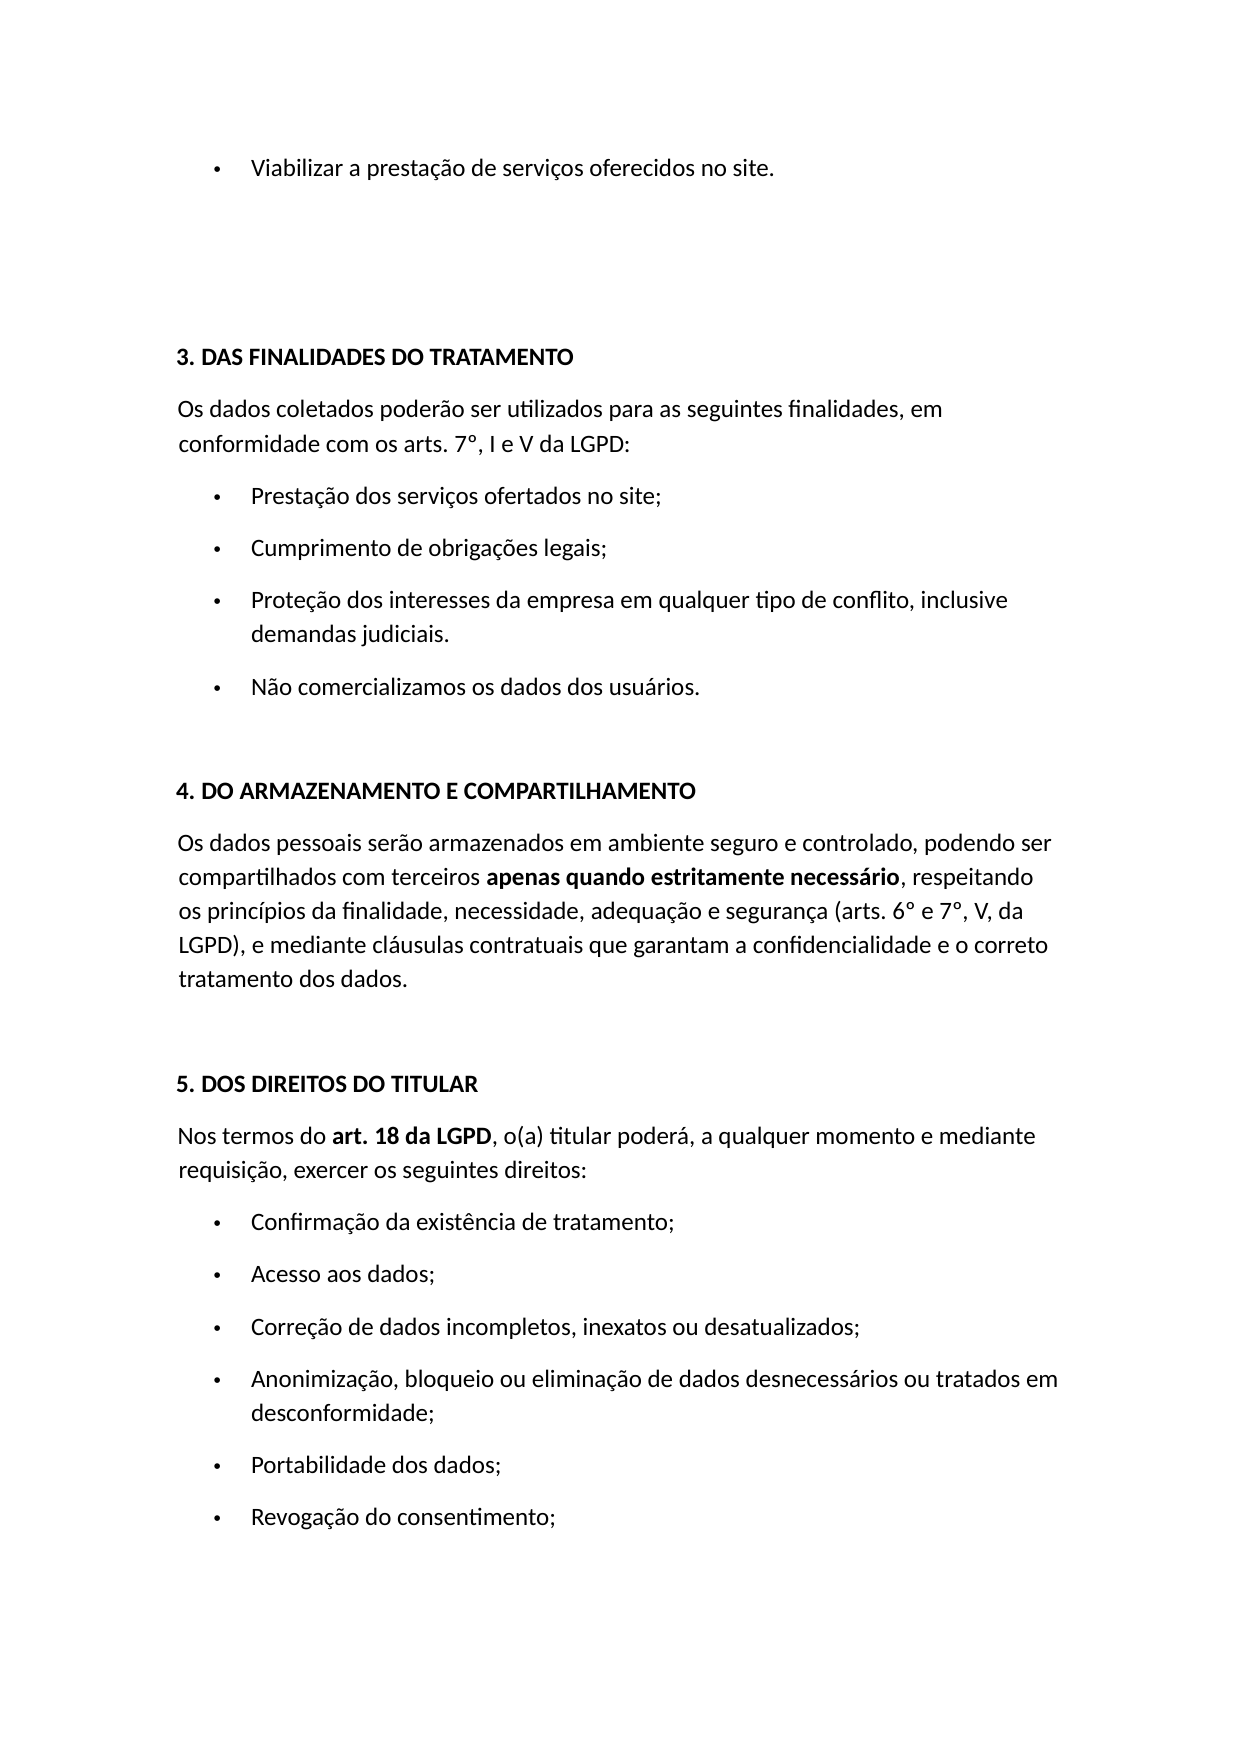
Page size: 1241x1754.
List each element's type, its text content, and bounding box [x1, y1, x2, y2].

list Não comercializamos os dados dos usuários. [213, 671, 1062, 701]
text Os dados pessoais serão armazenados em ambiente seguro e controlado, podendo ser compartilhados com terceiros apenas quando estritamente necessário, respeitando os princípios da finalidade, necessidade, adequação e segurança (arts. 6º e 7º, V, da LGPD), e mediante cláusulas contratuais que garantam a confidencialidade e o correto tratamento dos dados. [177, 827, 1062, 994]
list Revogação do consentimento; [213, 1501, 1062, 1532]
list Cumprimento de obrigações legais; [213, 532, 1062, 563]
subtitle DAS FINALIDADES DO TRATAMENTO [176, 342, 1062, 372]
list Viabilizar a prestação de serviços oferecidos no site. [213, 152, 1062, 183]
list Portabilidade dos dados; [213, 1449, 1062, 1480]
list Confirmação da existência de tratamento; [213, 1206, 1062, 1237]
list Anonimização, bloqueio ou eliminação de dados desnecessários ou tratados em desconformidade; [213, 1363, 1062, 1427]
text Nos termos do art. 18 da LGPD, o(a) titular poderá, a qualquer momento e mediante requisição, exercer os seguintes direitos: [177, 1120, 1062, 1184]
list Prestação dos serviços ofertados no site; [213, 480, 1062, 510]
subtitle DO ARMAZENAMENTO E COMPARTILHAMENTO [176, 775, 1062, 805]
subtitle DOS DIREITOS DO TITULAR [176, 1068, 1062, 1098]
list Proteção dos interesses da empresa em qualquer tipo de conflito, inclusive demandas judiciais. [213, 584, 1062, 649]
text Os dados coletados poderão ser utilizados para as seguintes finalidades, em conformidade com os arts. 7º, I e V da LGPD: [177, 393, 1062, 458]
list Correção de dados incompletos, inexatos ou desatualizados; [213, 1311, 1062, 1341]
list Acesso aos dados; [213, 1258, 1062, 1289]
